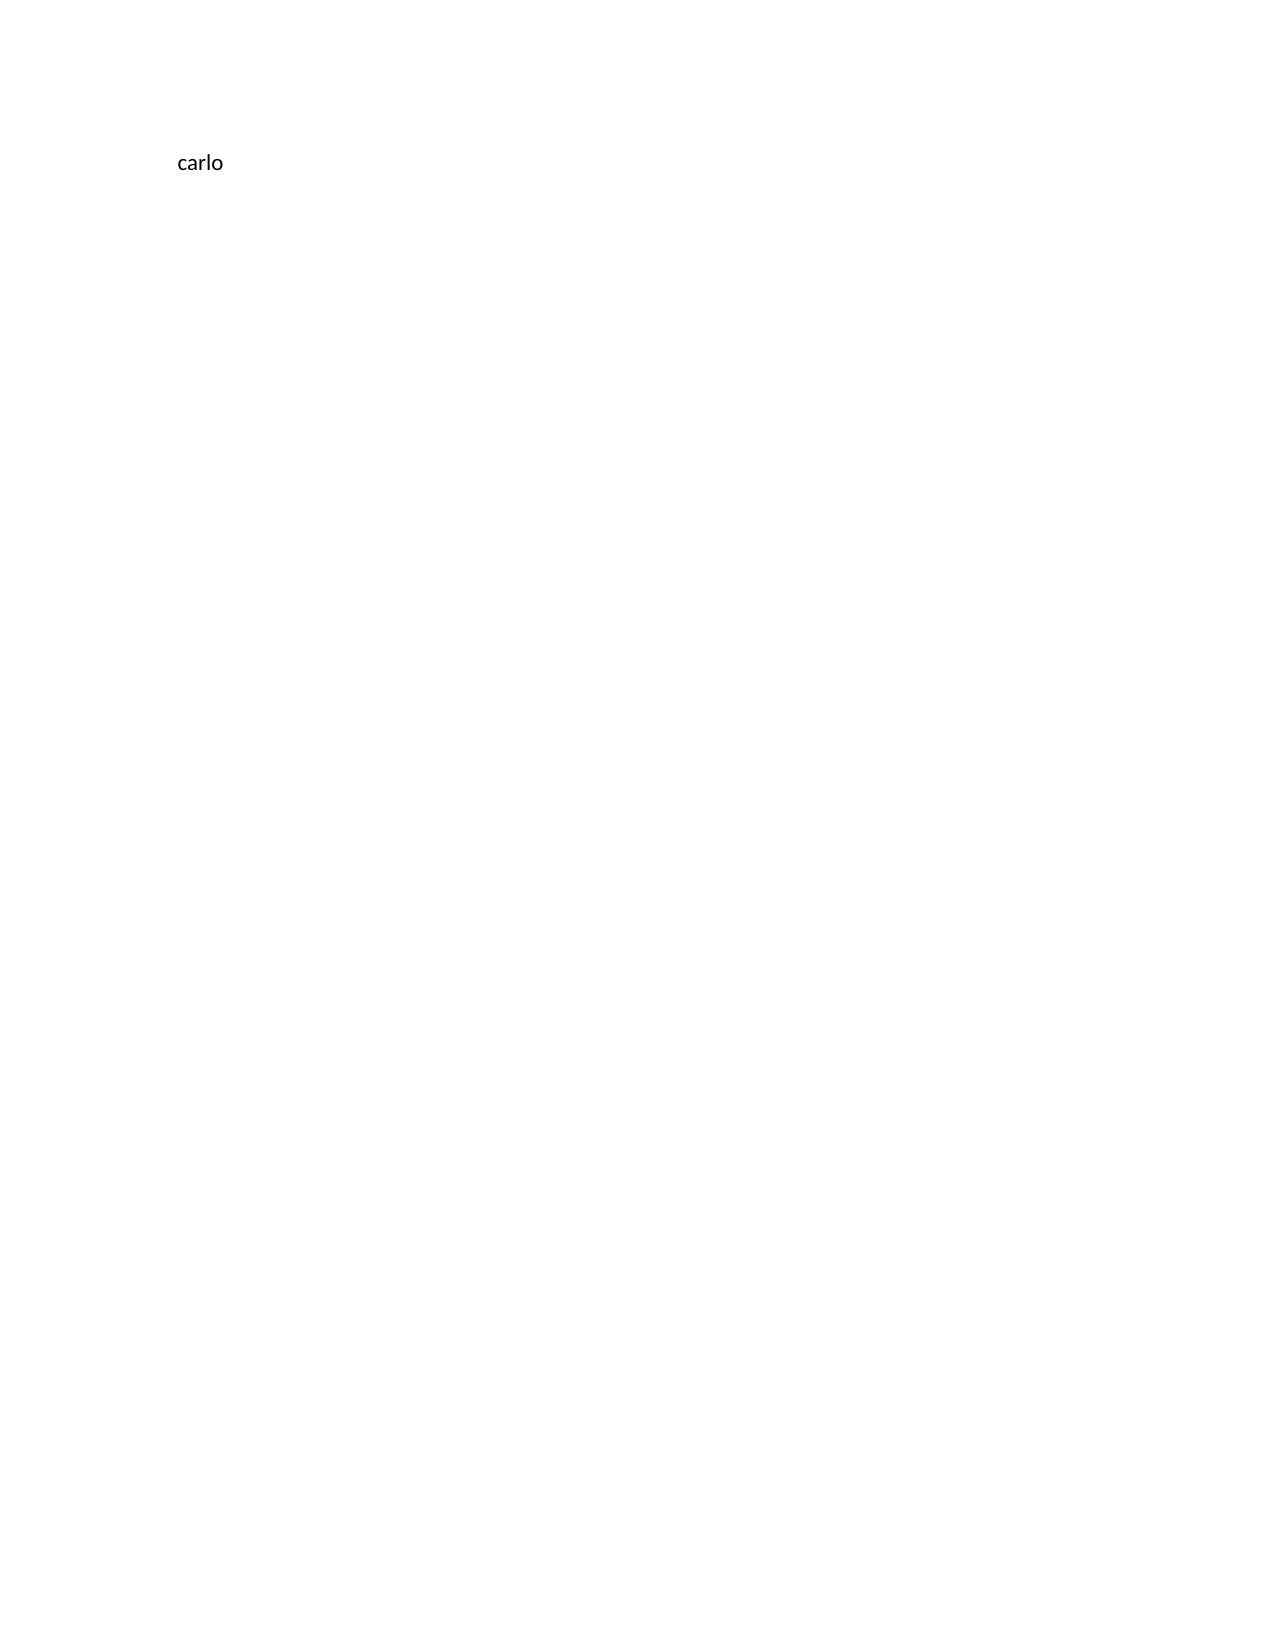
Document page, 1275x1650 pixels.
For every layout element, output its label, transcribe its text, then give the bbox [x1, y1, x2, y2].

text carlo [177, 148, 1098, 176]
